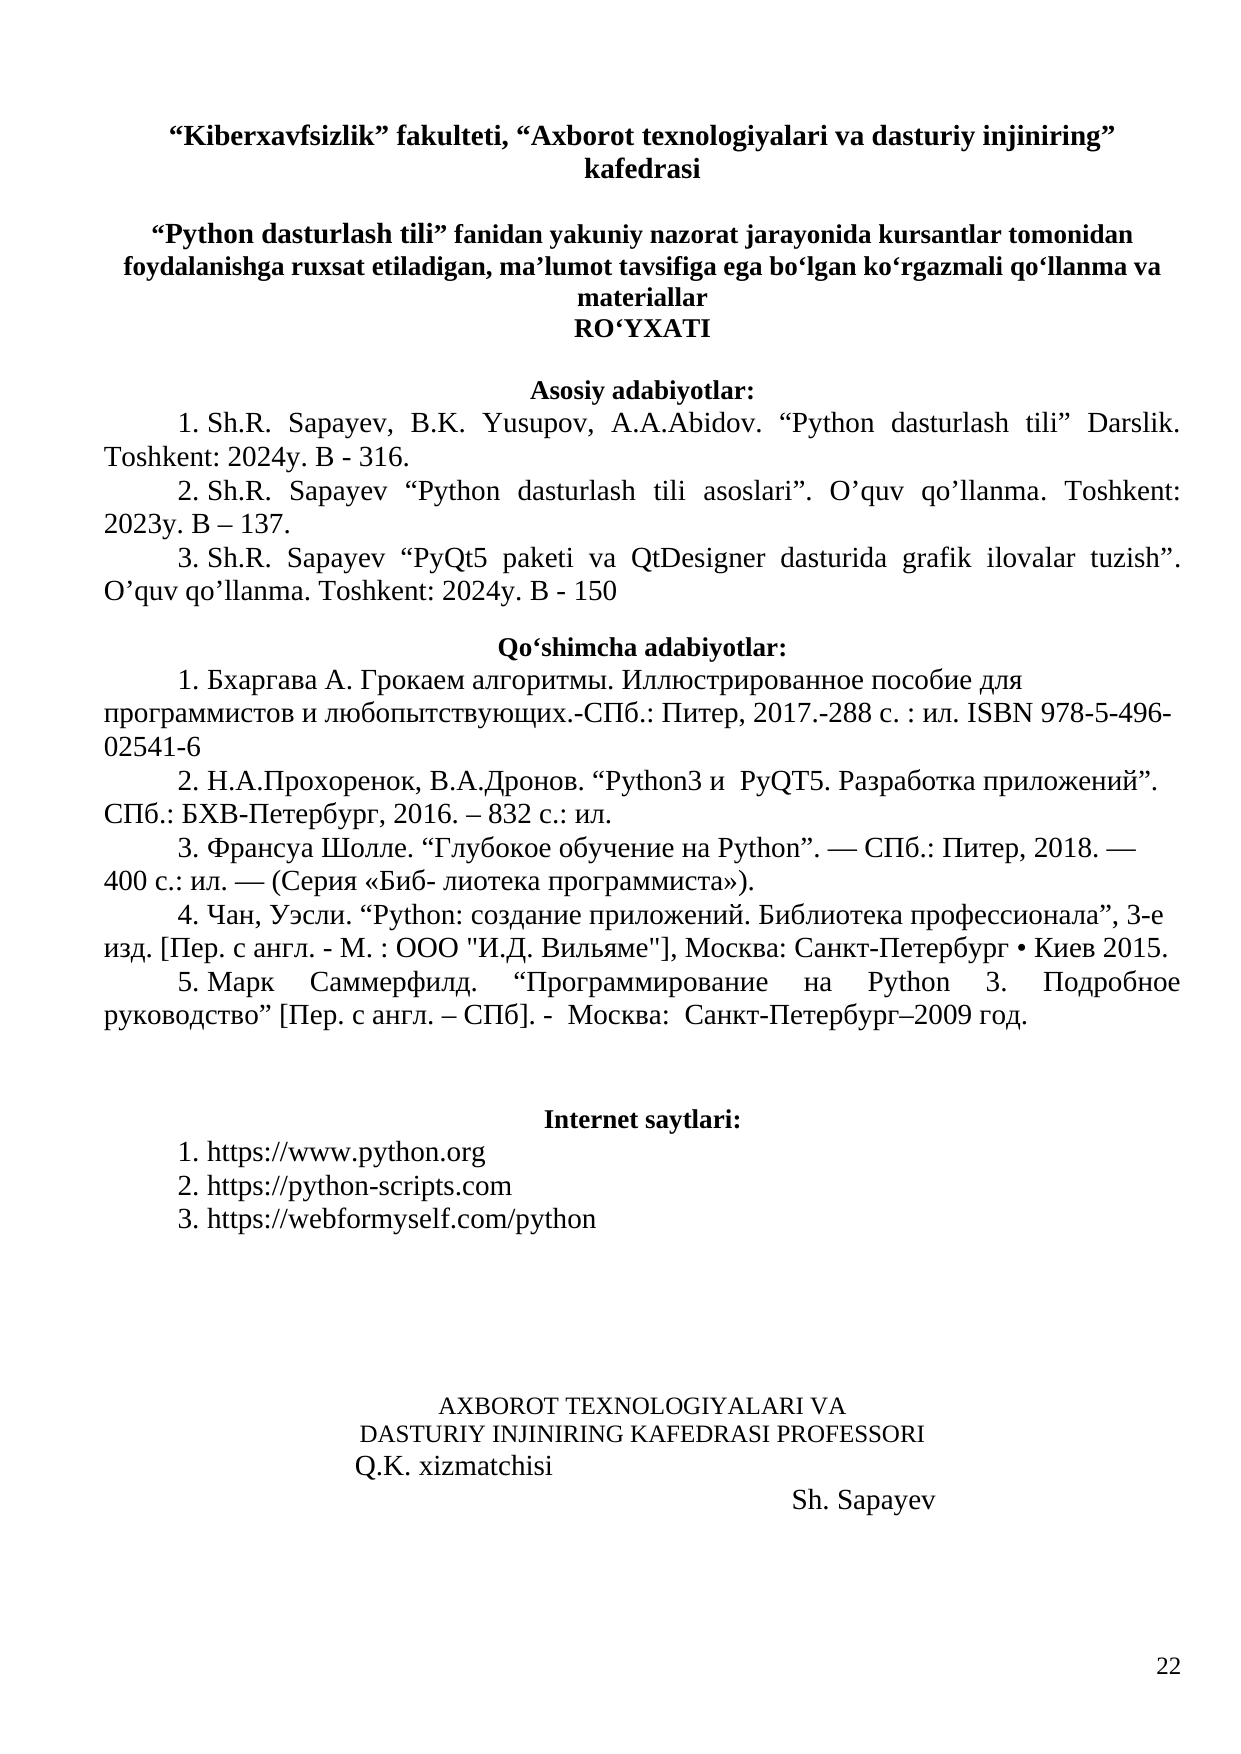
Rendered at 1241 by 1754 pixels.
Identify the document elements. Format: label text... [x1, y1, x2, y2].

list Марк Саммерфилд. “Программирование на Python 3. Подробное руководство” [Пер. с англ. – СПб]. - Москва: Санкт-Петербург–2009 год. [103, 964, 1181, 1031]
text Asosiy adabiyotlar: [103, 374, 1181, 406]
list Бхаргава А. Грокаем алгоритмы. Иллюстрированное пособие для программистов и любопытствующих.-СПб.: Питер, 2017.-288 с. : ил. ISBN 978-5-496-02541-6 [103, 662, 1181, 763]
list Чан, Уэсли. “Python: создание приложений. Библиотека профессионала”, 3-е изд. [Пер. с англ. - М. : ООО "И.Д. Вильяме"], Москва: Санкт-Петербург • Киев 2015. [103, 897, 1181, 964]
list Sh.R. Sapayev “Python dasturlash tili asoslari”. O’quv qo’llanma. Toshkent: 2023y. В – 137. [103, 473, 1181, 540]
text DASTURIY INJINIRING KAFEDRASI PROFESSORI [103, 1419, 1181, 1448]
text Qo‘shimcha adabiyotlar: [103, 631, 1181, 662]
text “Kiberxavfsizlik” fakulteti, “Axborot texnologiyalari va dasturiy injiniring” [103, 118, 1181, 152]
text AXBOROT TEXNOLOGIYALARI VA [103, 1391, 1181, 1419]
list Sh.R. Sapayev, B.K. Yusupov, A.A.Abidov. “Python dasturlash tili” Darslik. Toshkent: 2024y. В - 316. [103, 406, 1181, 473]
text “Python dasturlash tili” fanidan yakuniy nazorat jarayonida kursantlar tomonidan foydalanishga ruxsat etiladigan, ma’lumot tavsifiga ega bo‘lgan ko‘rgazmali qo‘llanma va materiallar [103, 216, 1181, 312]
list https://www.python.org [103, 1134, 1181, 1168]
text Q.K. xizmatchisi [354, 1448, 1181, 1482]
list Франсуа Шолле. “Глубокое обучение на Python”. — СПб.: Питер, 2018. — 400 с.: ил. — (Серия «Биб- лиотека программиста»). [103, 830, 1181, 897]
list Н.А.Прохоренок, В.А.Дронов. “Python3 и PyQT5. Разработка приложений”. СПб.: БХВ-Петербург, 2016. – 832 с.: ил. [103, 763, 1181, 830]
list https://python-scripts.com [103, 1168, 1181, 1201]
text kafedrasi [103, 152, 1181, 185]
list Sh.R. Sapayev “PyQt5 paketi va QtDesigner dasturida grafik ilovalar tuzish”. O’quv qo’llanma. Toshkent: 2024y. В - 150 [103, 540, 1181, 607]
text RO‘YXATI [103, 312, 1181, 343]
list https://webformyself.com/python [103, 1201, 1181, 1235]
text Internet saytlari: [103, 1103, 1181, 1134]
list Sh. Sapayev [472, 1482, 1181, 1515]
